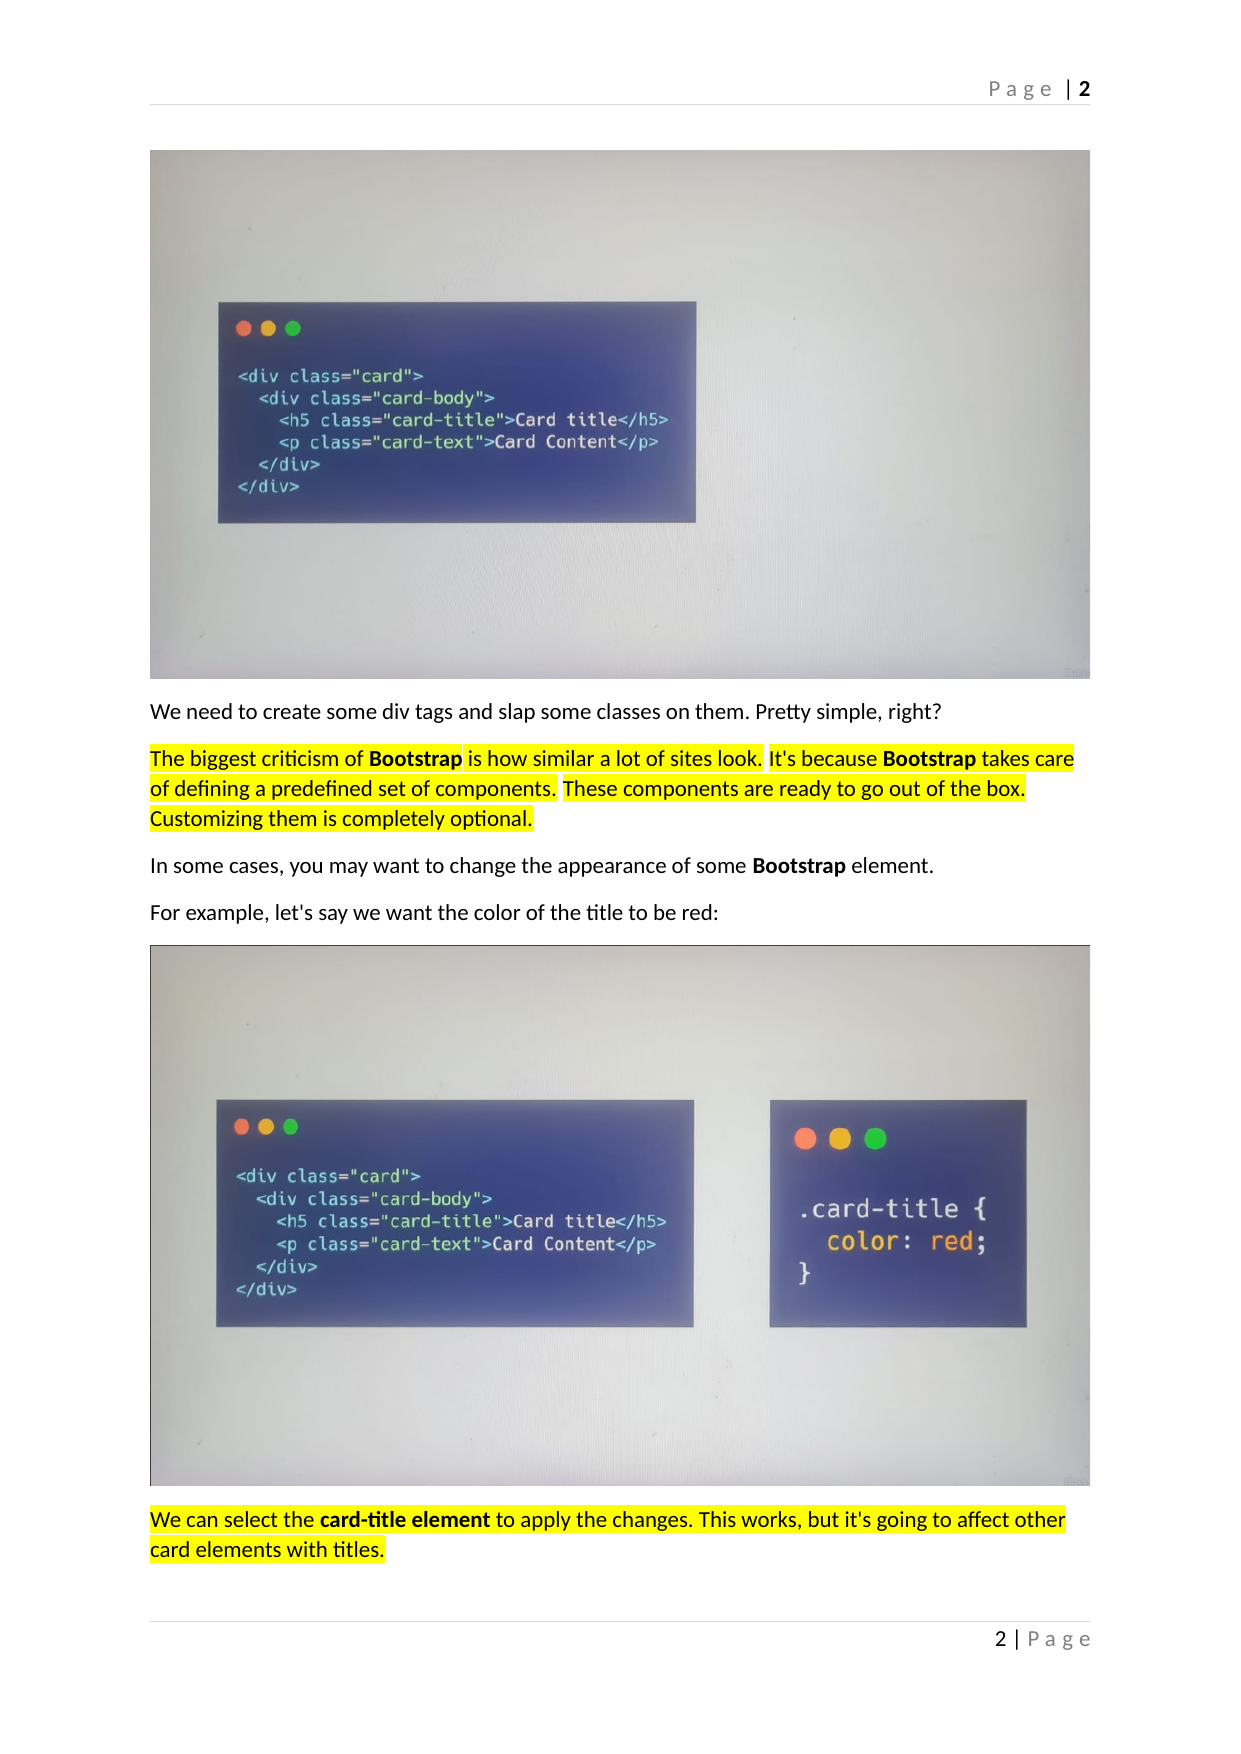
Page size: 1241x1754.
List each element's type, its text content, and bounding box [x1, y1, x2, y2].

text We need to create some div tags and slap some classes on them. Pretty simple, right? [150, 697, 1090, 725]
text In some cases, you may want to change the appearance of some Bootstrap element. [150, 851, 1090, 879]
text For example, let's say we want the color of the title to be red: [150, 898, 1090, 926]
text We can select the card-title element to apply the changes. This works, but it's going to affect other card elements with titles. [150, 1505, 1090, 1563]
picture [150, 150, 1091, 679]
text The biggest criticism of Bootstrap is how similar a lot of sites look. It's because Bootstrap takes care of defining a predefined set of components. These components are ready to go out of the box. Customizing them is completely optional. [150, 744, 1090, 832]
picture [150, 945, 1091, 1486]
